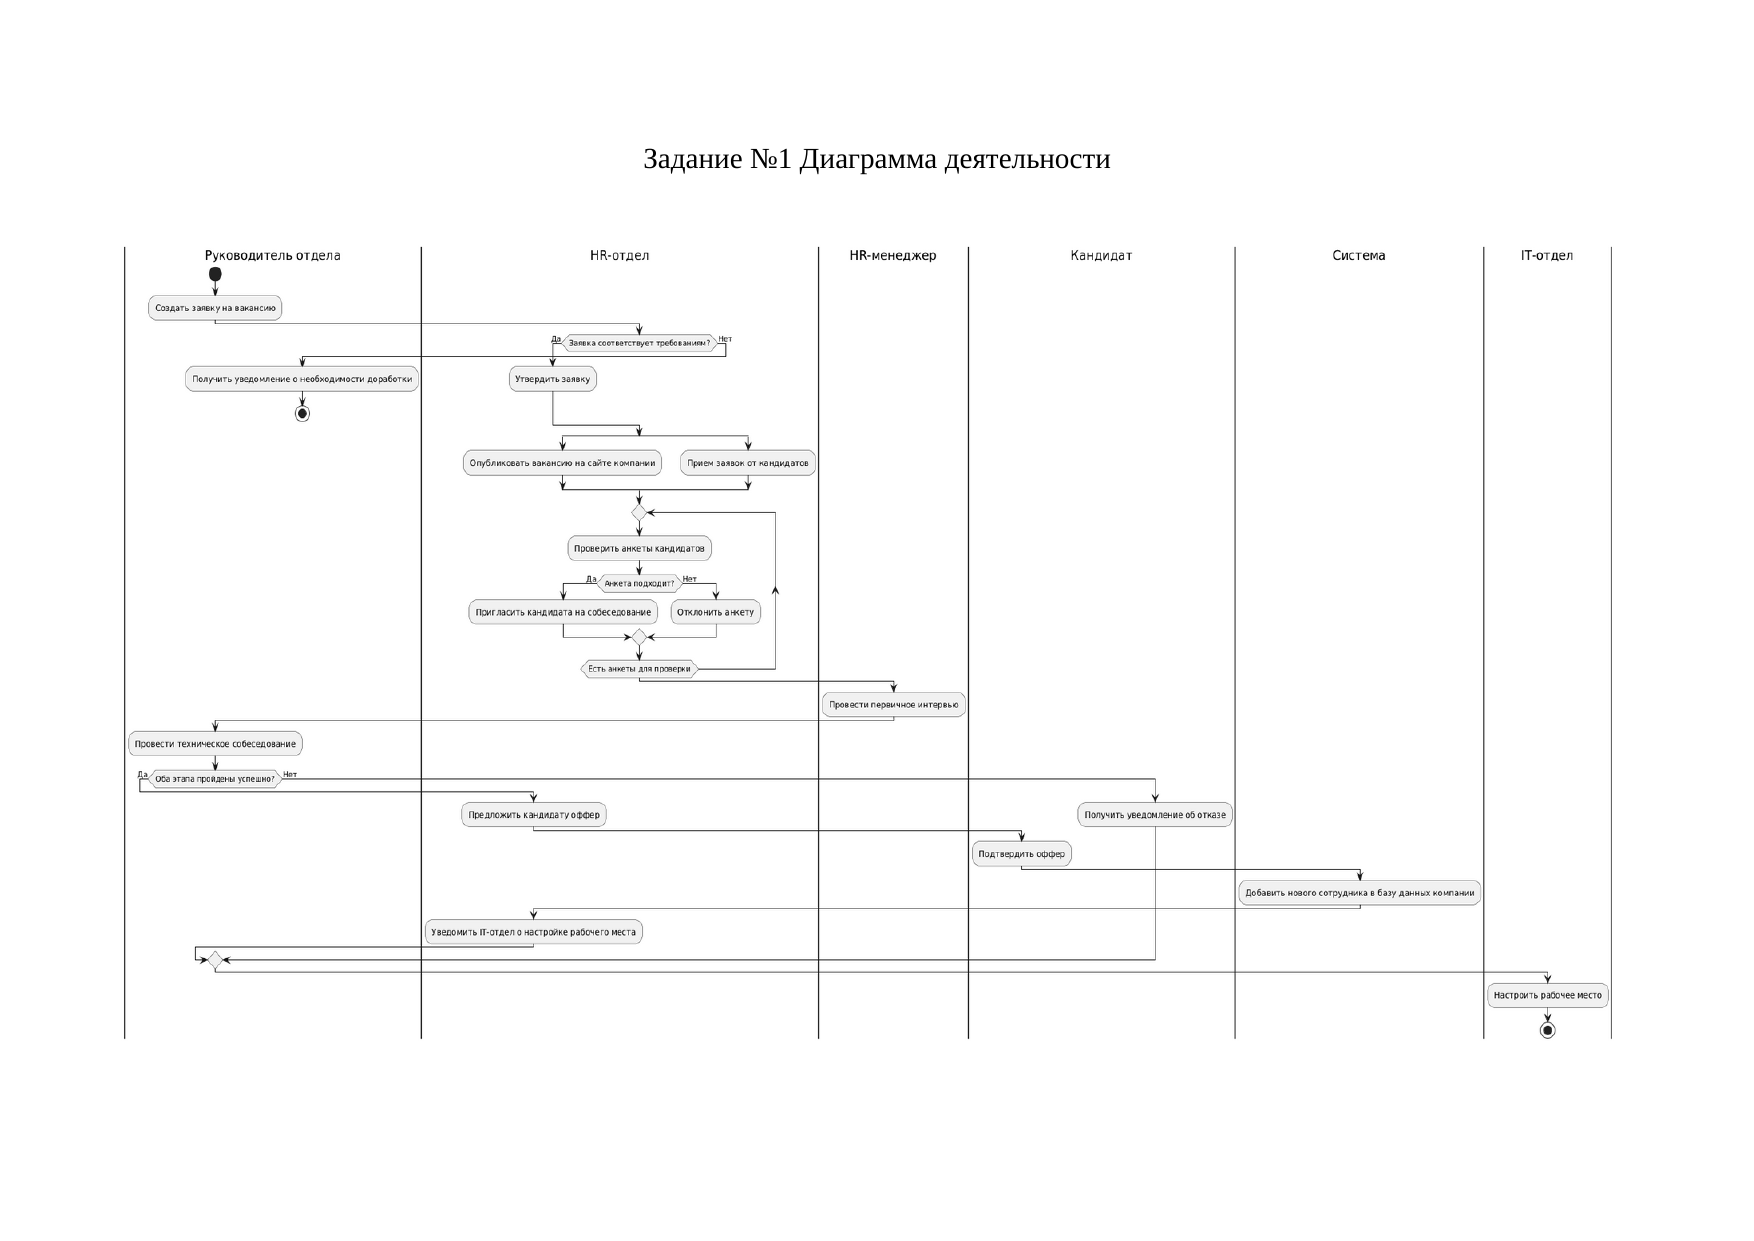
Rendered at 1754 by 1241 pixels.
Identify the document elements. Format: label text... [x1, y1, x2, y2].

text Задание №1 Диаграмма деятельности [118, 141, 1636, 175]
picture [118, 241, 1623, 1041]
